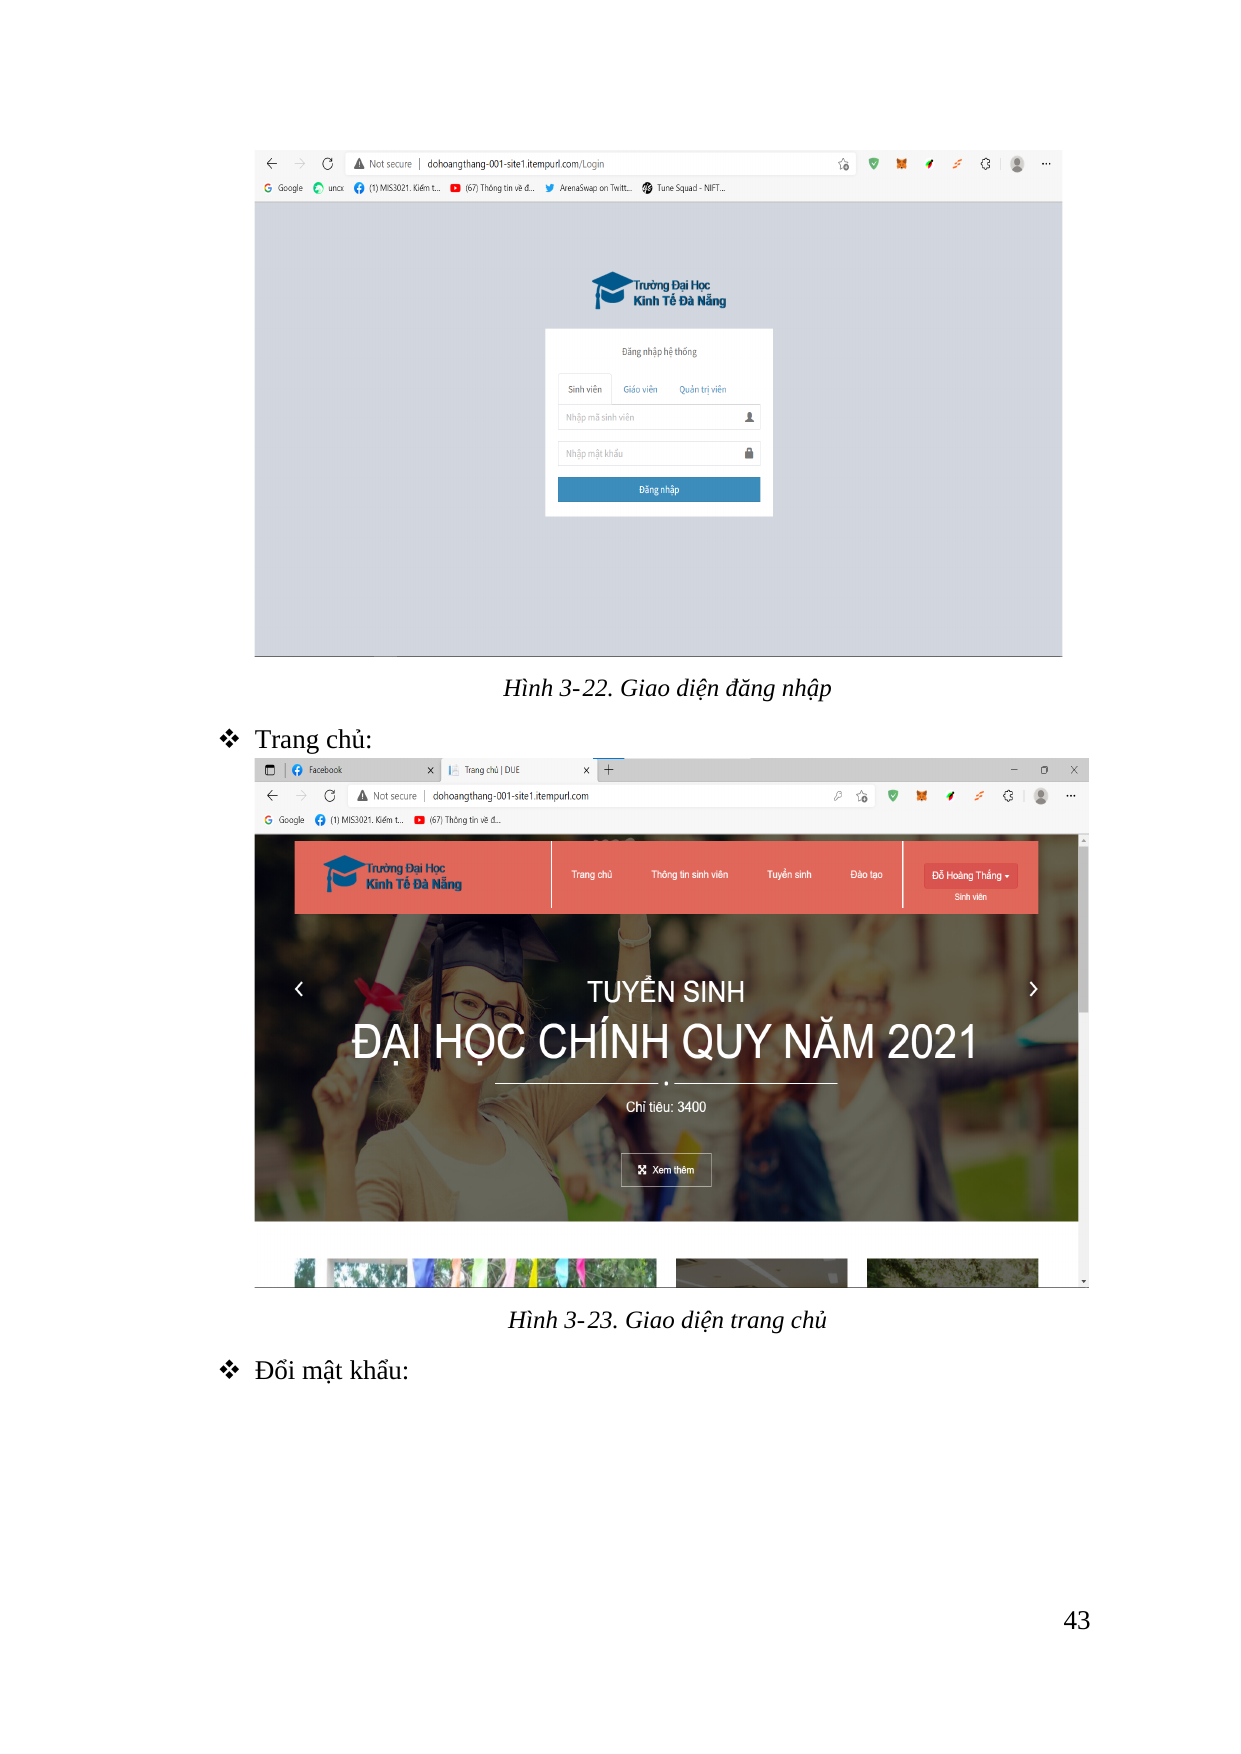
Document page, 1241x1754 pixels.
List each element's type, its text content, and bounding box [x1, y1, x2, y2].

picture [254, 758, 1089, 1288]
picture [254, 150, 1063, 657]
list Đổi mật khẩu: [217, 1354, 1090, 1386]
list Trang chủ: [217, 723, 1090, 754]
